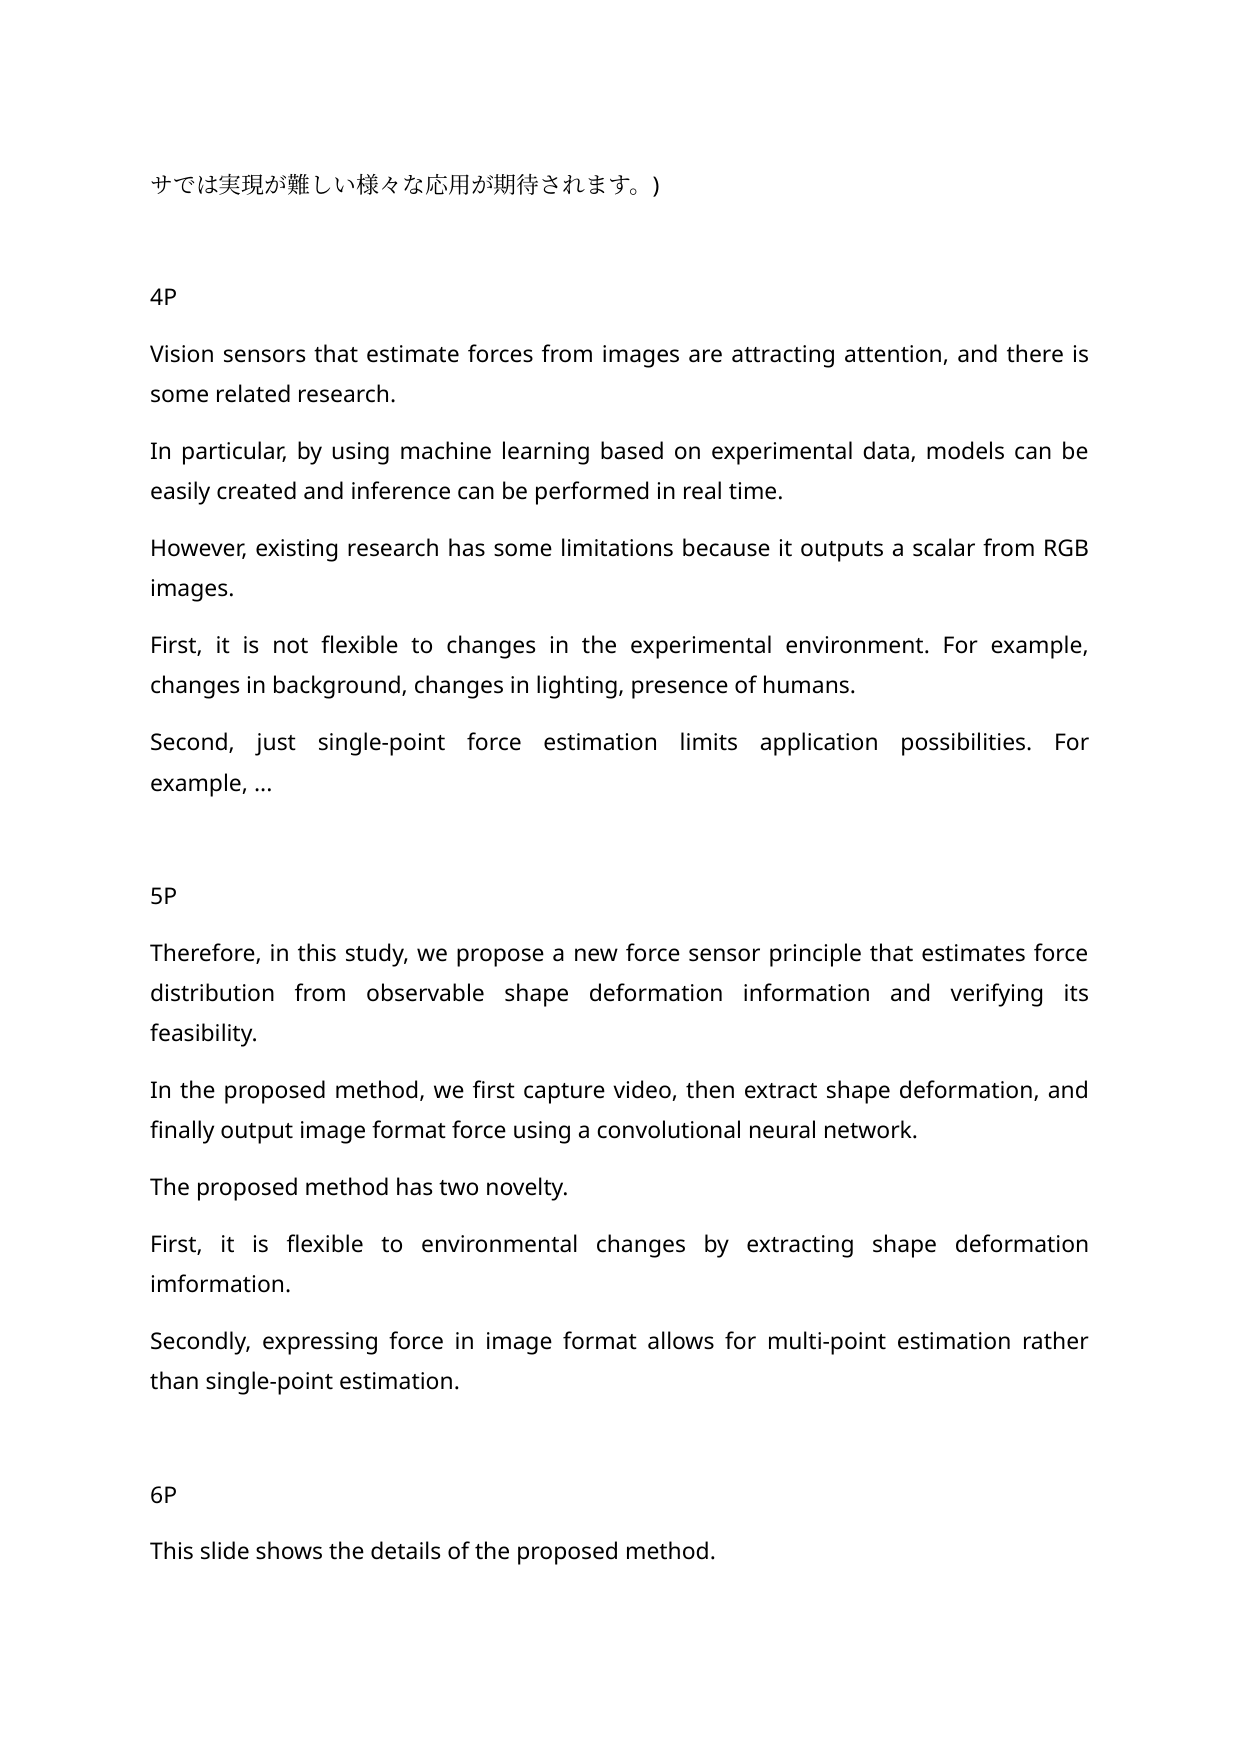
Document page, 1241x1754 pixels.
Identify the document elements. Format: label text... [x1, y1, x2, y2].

text The proposed method has two novelty. [150, 1168, 1090, 1205]
text 4P [150, 278, 1090, 315]
text First, it is flexible to environmental changes by extracting shape deformation imformation. [150, 1224, 1090, 1302]
text Secondly, expressing force in image format allows for multi-point estimation rather than single-point estimation. [150, 1322, 1090, 1399]
text In particular, by using machine learning based on experimental data, models can be easily created and inference can be performed in real time. [150, 432, 1090, 509]
text 5P [150, 877, 1090, 914]
text Second, just single-point force estimation limits application possibilities. For example, ... [150, 723, 1090, 801]
text 6P [150, 1475, 1090, 1513]
text サでは実現が難しい様々な応用が期待されます。) [150, 164, 1090, 202]
text This slide shows the details of the proposed method. [150, 1532, 1090, 1569]
text Therefore, in this study, we propose a new force sensor principle that estimates force distribution from observable shape deformation information and verifying its feasibility. [150, 933, 1090, 1052]
text Vision sensors that estimate forces from images are attracting attention, and there is some related research. [150, 334, 1090, 412]
text First, it is not flexible to changes in the experimental environment. For example, changes in background, changes in lighting, presence of humans. [150, 626, 1090, 704]
text In the proposed method, we first capture video, then extract shape deformation, and finally output image format force using a convolutional neural network. [150, 1071, 1090, 1149]
text However, existing research has some limitations because it outputs a scalar from RGB images. [150, 529, 1090, 607]
